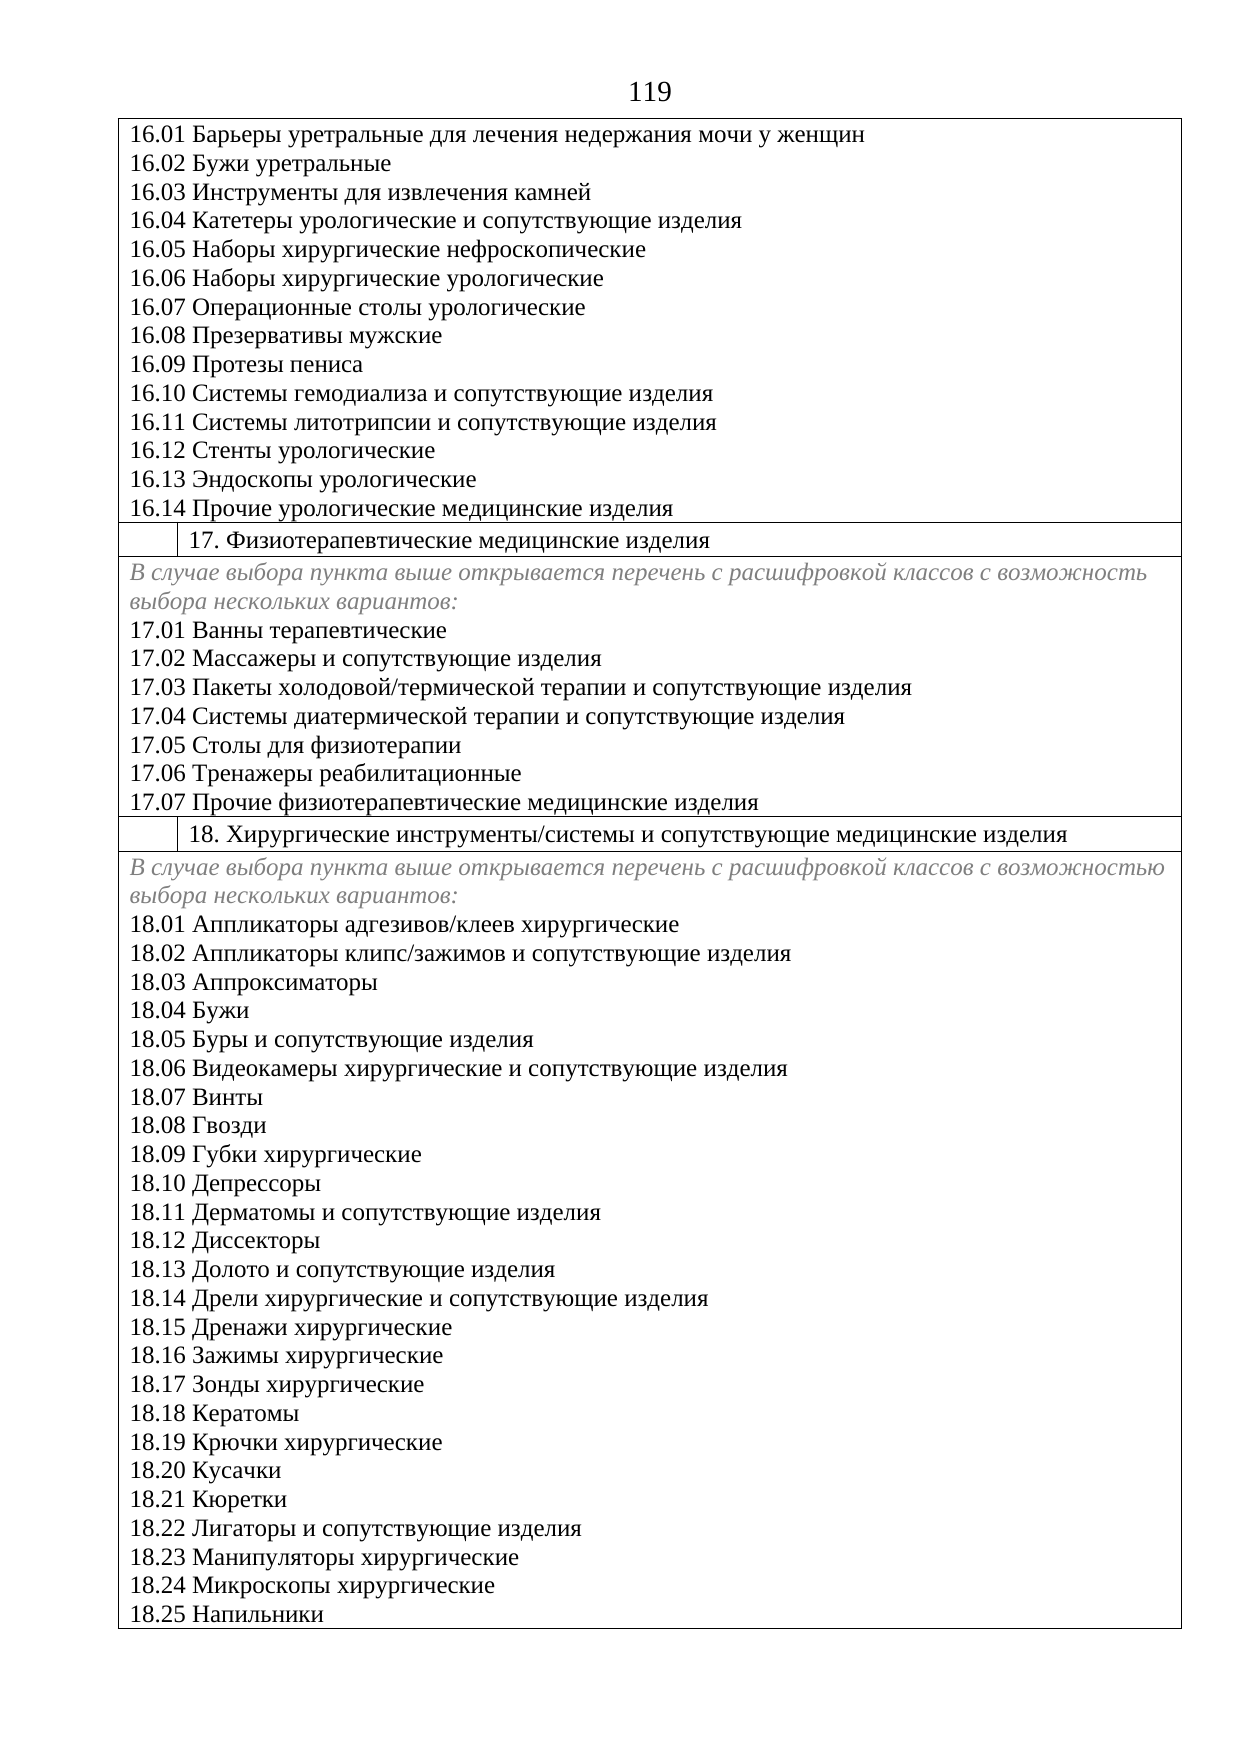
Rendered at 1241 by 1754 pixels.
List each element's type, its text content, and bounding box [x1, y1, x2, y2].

table_cell [119, 817, 177, 851]
table_cell В случае выбора пункта выше открывается перечень с расшифровкой классов с возможность выбора нескольких вариантов: 17.01 Ванны терапевтические 17.02 Массажеры и сопутствующие изделия 17.03 Пакеты холодовой/термической терапии и сопутствующие изделия 17.04 Системы диатермической терапии и сопутствующие изделия 17.05 Столы для физиотерапии 17.06 Тренажеры реабилитационные 17.07 Прочие физиотерапевтические медицинские изделия [119, 557, 1181, 816]
table_cell 17. Физиотерапевтические медицинские изделия [178, 523, 1181, 556]
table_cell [119, 852, 1181, 1628]
table_cell [119, 523, 177, 556]
table_cell 18. Хирургические инструменты/системы и сопутствующие медицинские изделия [178, 817, 1181, 851]
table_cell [119, 119, 1181, 522]
